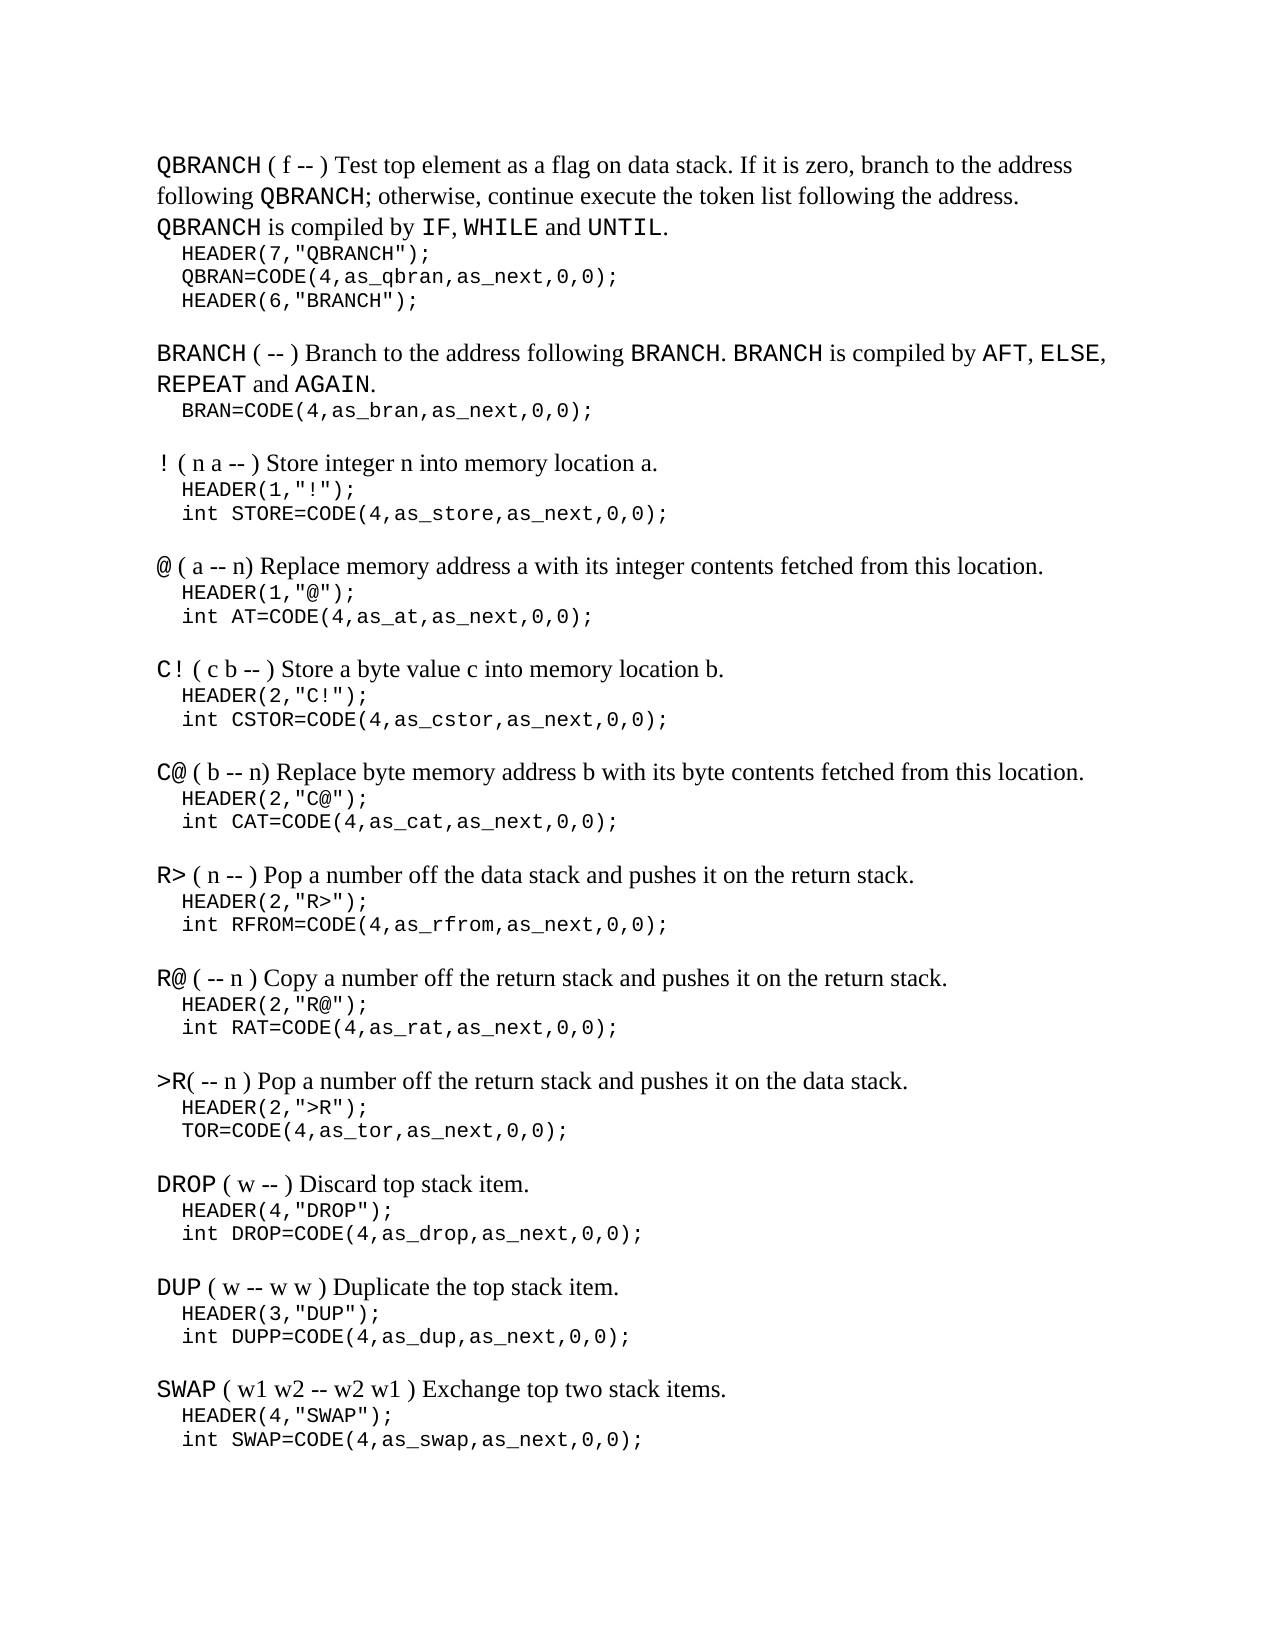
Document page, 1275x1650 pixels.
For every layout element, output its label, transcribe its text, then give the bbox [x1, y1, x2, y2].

text @ ( a -- n) Replace memory address a with its integer contents fetched from this location. [156, 551, 1118, 582]
text DUP ( w -- w w ) Duplicate the top stack item. HEADER(3,"DUP"); [156, 1272, 1118, 1326]
text HEADER(6,"BRANCH"); [156, 290, 1118, 313]
text int AT=CODE(4,as_at,as_next,0,0); [156, 606, 1118, 629]
text HEADER(7,"QBRANCH"); [156, 242, 1118, 266]
text C! ( c b -- ) Store a byte value c into memory location b. [156, 654, 1118, 685]
text HEADER(2,"C@"); [156, 788, 1118, 812]
text QBRANCH ( f -- ) Test top element as a flag on data stack. If it is zero, branch to the address following QBRANCH; otherwise, continue execute the token list following the address. QBRANCH is compiled by IF, WHILE and UNTIL. [156, 150, 1118, 242]
text R@ ( -- n ) Copy a number off the return stack and pushes it on the return stack. [156, 963, 1118, 994]
text >R( -- n ) Pop a number off the return stack and pushes it on the data stack. [156, 1066, 1118, 1097]
text HEADER(1,"!"); [156, 479, 1118, 503]
text int STORE=CODE(4,as_store,as_next,0,0); [156, 503, 1118, 526]
text HEADER(2,">R"); [156, 1097, 1118, 1120]
text HEADER(2,"C!"); [156, 685, 1118, 709]
text HEADER(1,"@"); [156, 582, 1118, 606]
text int RAT=CODE(4,as_rat,as_next,0,0); [156, 1017, 1118, 1041]
text C@ ( b -- n) Replace byte memory address b with its byte contents fetched from this location. [156, 757, 1118, 788]
text HEADER(2,"R@"); [156, 994, 1118, 1017]
text HEADER(4,"DROP"); [156, 1199, 1118, 1223]
text int RFROM=CODE(4,as_rfrom,as_next,0,0); [156, 914, 1118, 938]
text HEADER(2,"R>"); [156, 891, 1118, 914]
text BRANCH ( -- ) Branch to the address following BRANCH. BRANCH is compiled by AFT, ELSE, REPEAT and AGAIN. BRAN=CODE(4,as_bran,as_next,0,0); [156, 338, 1118, 423]
text int SWAP=CODE(4,as_swap,as_next,0,0); [156, 1429, 1118, 1453]
text int CAT=CODE(4,as_cat,as_next,0,0); [156, 812, 1118, 835]
text int CSTOR=CODE(4,as_cstor,as_next,0,0); [156, 709, 1118, 732]
text ! ( n a -- ) Store integer n into memory location a. [156, 448, 1118, 479]
text SWAP ( w1 w2 -- w2 w1 ) Exchange top two stack items. HEADER(4,"SWAP"); [156, 1374, 1118, 1429]
text TOR=CODE(4,as_tor,as_next,0,0); [156, 1120, 1118, 1144]
text R> ( n -- ) Pop a number off the data stack and pushes it on the return stack. [156, 860, 1118, 891]
text int DROP=CODE(4,as_drop,as_next,0,0); [156, 1223, 1118, 1247]
text DROP ( w -- ) Discard top stack item. [156, 1169, 1118, 1199]
text QBRAN=CODE(4,as_qbran,as_next,0,0); [156, 266, 1118, 290]
text int DUPP=CODE(4,as_dup,as_next,0,0); [156, 1326, 1118, 1350]
